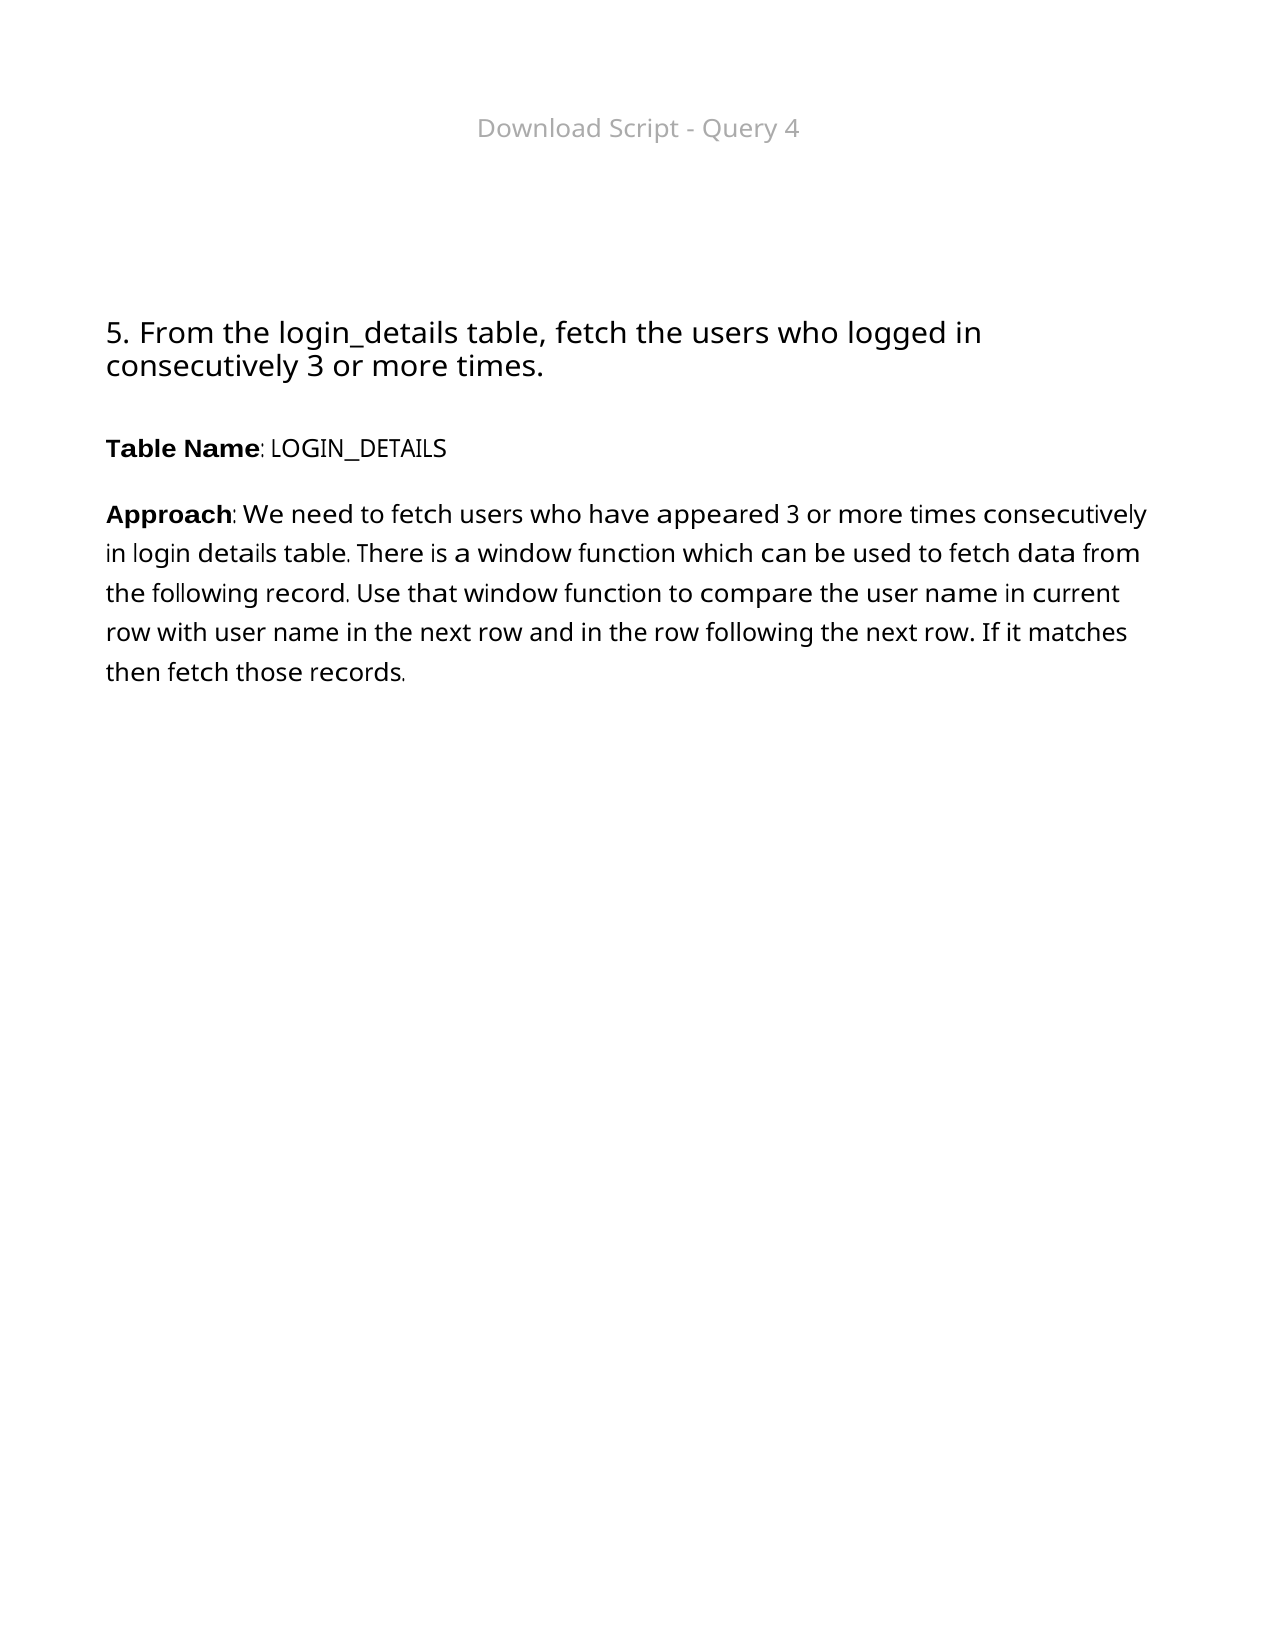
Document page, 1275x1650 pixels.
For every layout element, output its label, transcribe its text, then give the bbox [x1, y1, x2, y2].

text Approach: We need to fetch users who have appeared 3 or more times consecutively in login details table. There is a window function which can be used to fetch data from the following record. Use that window function to compare the user name in current row with user name in the next row and in the row following the next row. If it matches then fetch those records. [106, 497, 1170, 688]
text Table Name: LOGIN_DETAILS [106, 431, 1181, 465]
subtitle From the login_details table, fetch the users who logged in consecutively 3 or more times. [106, 316, 1003, 384]
text Download Script - Query 4 [252, 110, 1024, 144]
